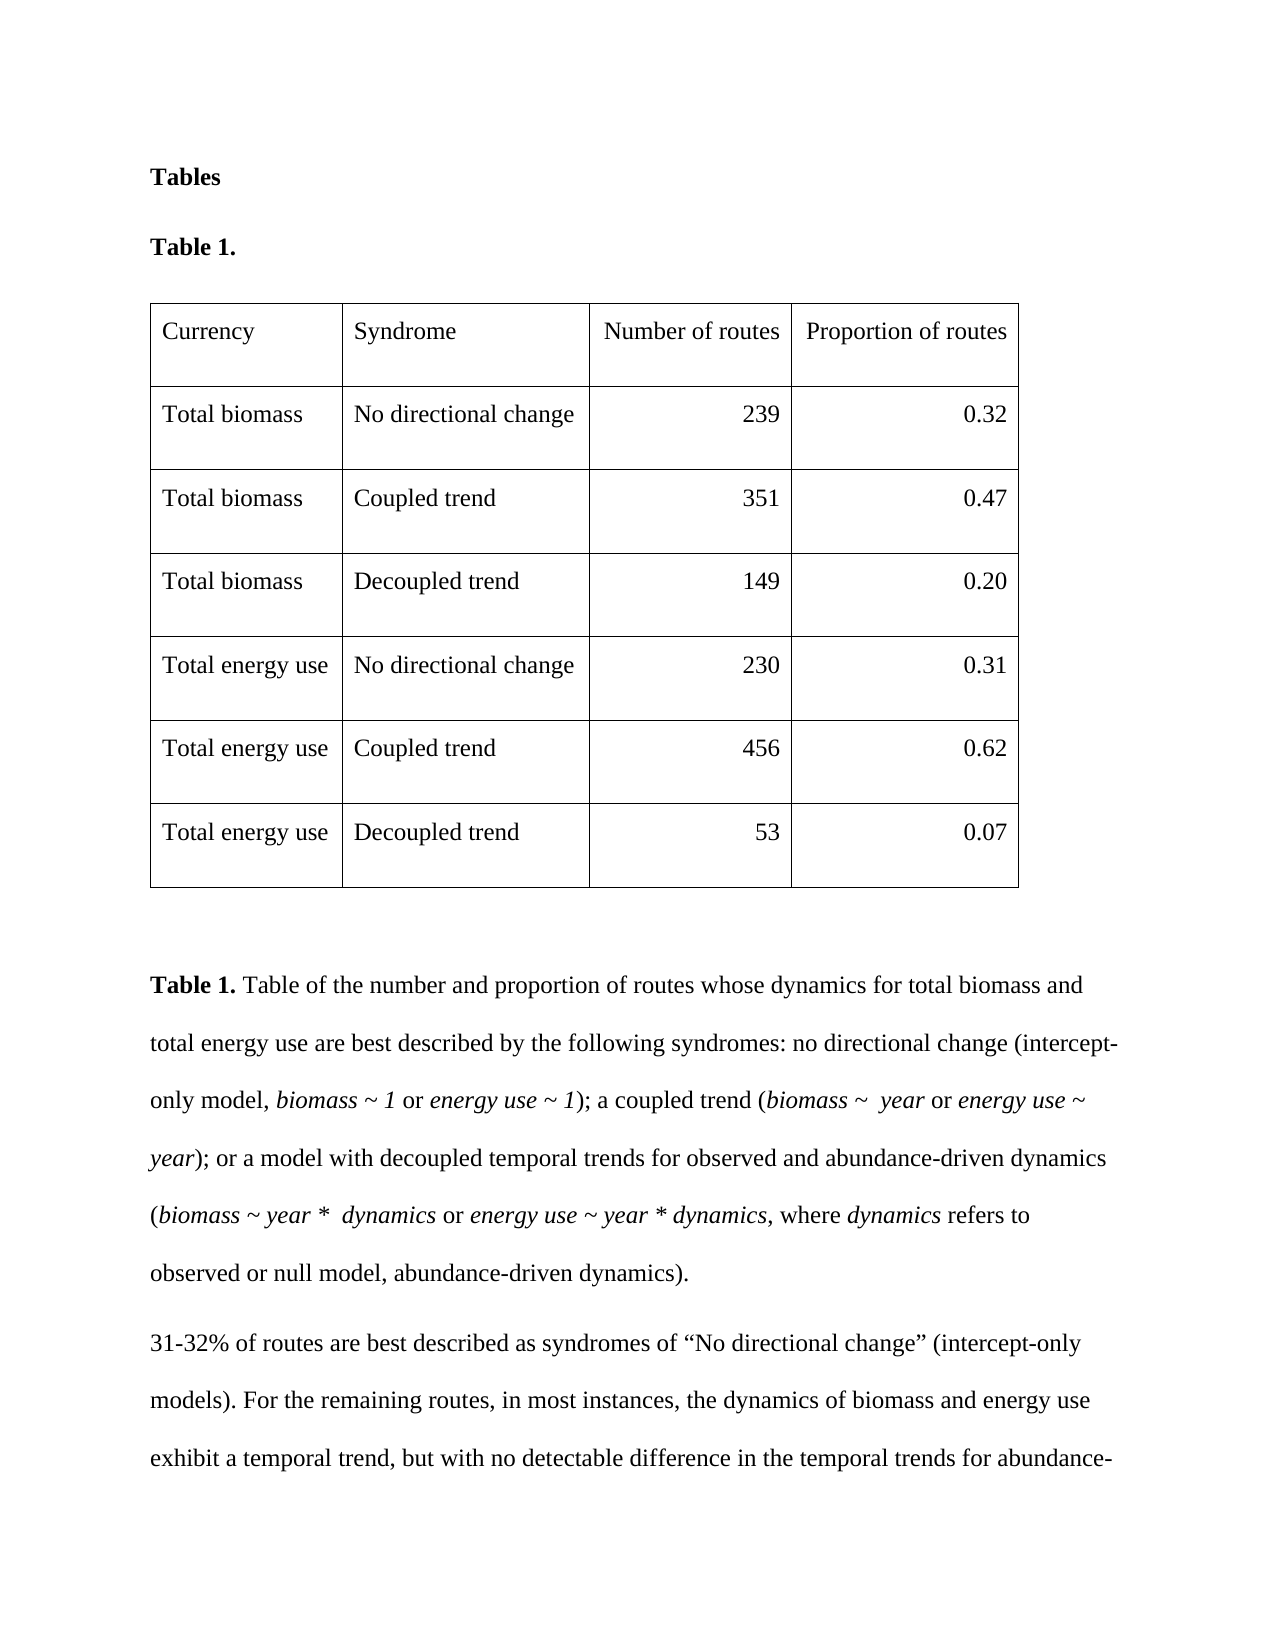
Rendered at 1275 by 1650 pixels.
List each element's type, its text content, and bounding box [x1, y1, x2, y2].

table_cell 351 [590, 470, 791, 553]
table_cell Decoupled trend [343, 554, 589, 636]
table_cell Total biomass [151, 387, 342, 469]
table_cell 0.07 [792, 804, 1018, 887]
table_cell Coupled trend [343, 470, 589, 553]
subtitle Table 1. [150, 232, 1125, 261]
table_cell 456 [590, 721, 791, 803]
table_cell No directional change [343, 637, 589, 720]
table_cell Total energy use [151, 721, 342, 803]
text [150, 1328, 1125, 1471]
table_cell 0.47 [792, 470, 1018, 553]
table_cell 230 [590, 637, 791, 720]
table_cell Coupled trend [343, 721, 589, 803]
table_header Number of routes [590, 304, 791, 386]
table_header Proportion of routes [792, 304, 1018, 386]
table_cell 0.20 [792, 554, 1018, 636]
table_cell 53 [590, 804, 791, 887]
table_cell 0.62 [792, 721, 1018, 803]
subtitle Tables [150, 162, 1125, 191]
table_cell Total energy use [151, 804, 342, 887]
table_cell 0.32 [792, 387, 1018, 469]
table_cell 0.31 [792, 637, 1018, 720]
table_cell 239 [590, 387, 791, 469]
table_cell Total biomass [151, 554, 342, 636]
text Table 1. Table of the number and proportion of routes whose dynamics for total biomass and total energy use are best described by the following syndromes: no directional change (intercept-only model, biomass ~ 1 or energy use ~ 1); a coupled trend (biomass ~ year or energy use ~ year); or a model with decoupled temporal trends for observed and abundance-driven dynamics (biomass ~ year * dynamics or energy use ~ year * dynamics, where dynamics refers to observed or null model, abundance-driven dynamics). [150, 970, 1125, 1286]
table_header Currency [151, 304, 342, 386]
table_header Syndrome [343, 304, 589, 386]
table_cell 149 [590, 554, 791, 636]
table_cell No directional change [343, 387, 589, 469]
table_cell Total biomass [151, 470, 342, 553]
table_cell Decoupled trend [343, 804, 589, 887]
table_cell Total energy use [151, 637, 342, 720]
